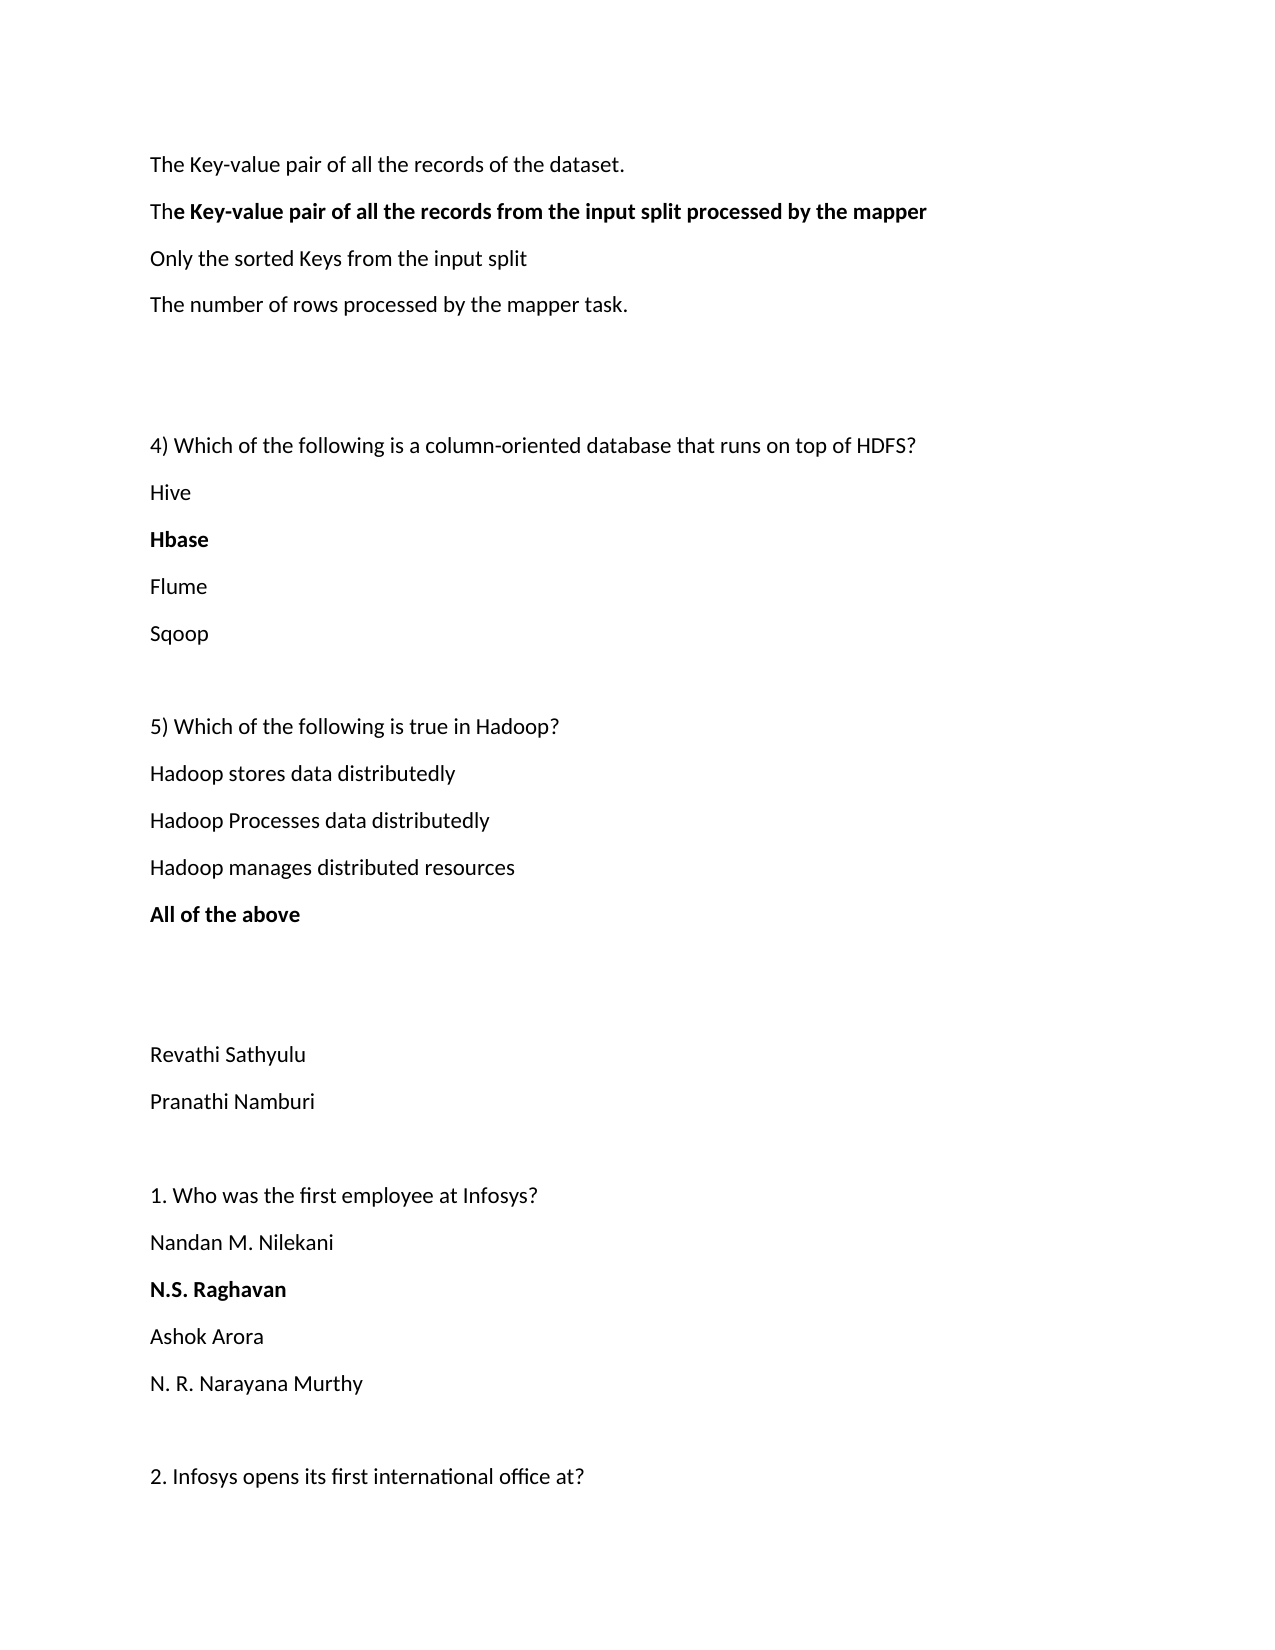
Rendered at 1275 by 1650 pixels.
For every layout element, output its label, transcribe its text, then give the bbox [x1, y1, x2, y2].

text Hive [150, 478, 1125, 506]
text Flume [150, 572, 1125, 600]
text The Key-value pair of all the records of the dataset. [150, 150, 1125, 178]
text All of the above [150, 900, 1125, 928]
text Hadoop stores data distributedly [150, 759, 1125, 787]
text Hbase [150, 525, 1125, 553]
text Revathi Sathyulu [150, 1041, 1125, 1069]
text Hadoop Processes data distributedly [150, 806, 1125, 834]
text N.S. Raghavan [150, 1275, 1125, 1303]
text The Key-value pair of all the records from the input split processed by the mapper [150, 197, 1125, 225]
text Only the sorted Keys from the input split [150, 244, 1125, 272]
text 4) Which of the following is a column-oriented database that runs on top of HDFS? [150, 431, 1125, 459]
text Ashok Arora [150, 1322, 1125, 1350]
text 1. Who was the first employee at Infosys? [150, 1181, 1125, 1209]
text Sqoop [150, 619, 1125, 647]
text 2. Infosys opens its first international office at? [150, 1462, 1125, 1491]
text Hadoop manages distributed resources [150, 853, 1125, 881]
text Pranathi Namburi [150, 1087, 1125, 1116]
text N. R. Narayana Murthy [150, 1369, 1125, 1397]
text 5) Which of the following is true in Hadoop? [150, 712, 1125, 741]
text Nandan M. Nilekani [150, 1228, 1125, 1256]
text The number of rows processed by the mapper task. [150, 291, 1125, 319]
